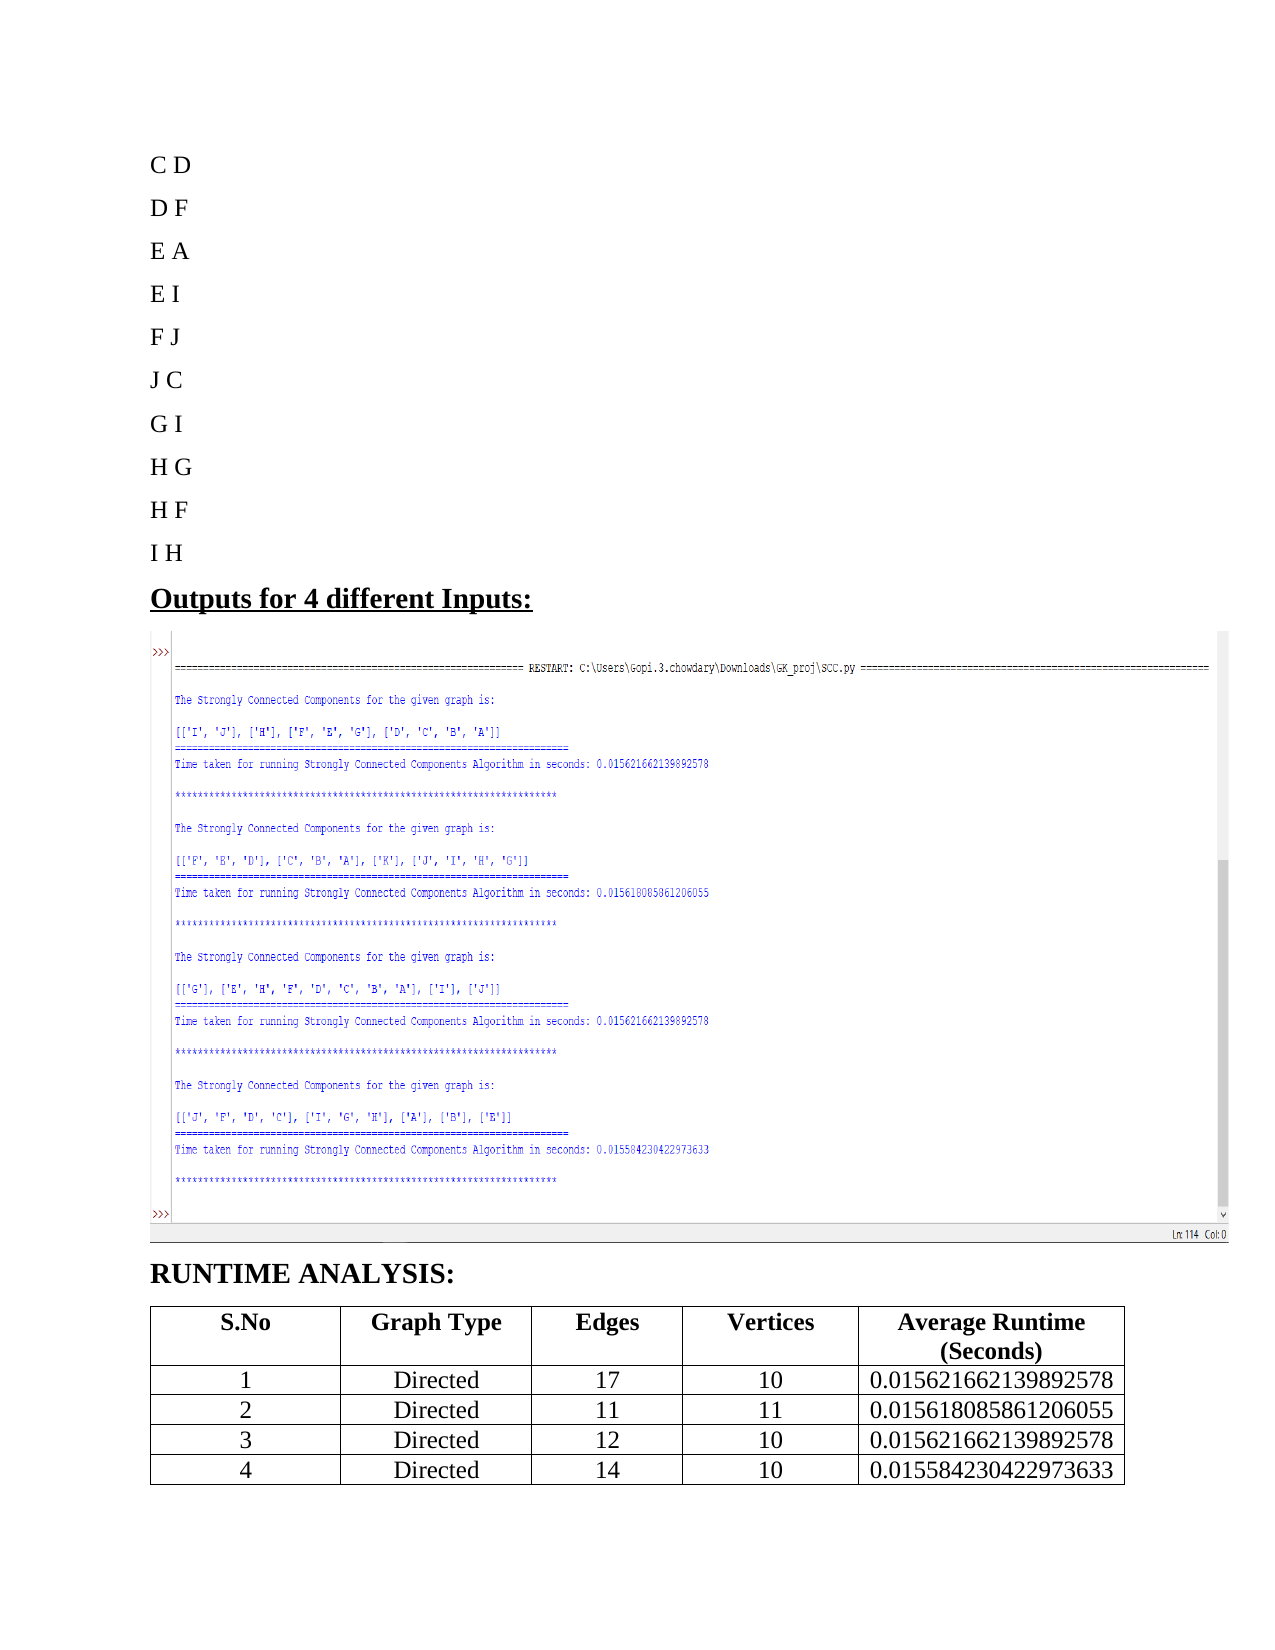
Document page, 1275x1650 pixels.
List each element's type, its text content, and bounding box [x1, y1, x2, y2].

table_header Vertices [683, 1307, 858, 1364]
text D F [150, 193, 1125, 222]
text E A [150, 236, 1125, 265]
table_cell 0.015584230422973633 [859, 1455, 1124, 1484]
picture [150, 631, 1229, 1243]
table_cell 17 [532, 1366, 682, 1394]
text H G [150, 452, 1125, 481]
table_cell 10 [683, 1366, 858, 1394]
table_header Average Runtime (Seconds) [859, 1307, 1124, 1364]
text J C [150, 366, 1125, 394]
table_cell 11 [532, 1395, 682, 1424]
table_cell 4 [151, 1455, 340, 1484]
table_cell 0.015618085861206055 [859, 1395, 1124, 1424]
table_cell 0.015621662139892578 [859, 1366, 1124, 1394]
table_cell 3 [151, 1425, 340, 1454]
text F J [150, 322, 1125, 351]
table_cell 2 [151, 1395, 340, 1424]
table_cell Directed [341, 1455, 531, 1484]
table_cell Directed [341, 1425, 531, 1454]
table_cell Directed [341, 1366, 531, 1394]
text RUNTIME ANALYSIS: [150, 1256, 1125, 1289]
table_cell 0.015621662139892578 [859, 1425, 1124, 1454]
table_cell 1 [151, 1366, 340, 1394]
table_cell 11 [683, 1395, 858, 1424]
table_header Edges [532, 1307, 682, 1364]
text C D [150, 150, 1125, 179]
table_header Graph Type [341, 1307, 531, 1364]
table_cell 10 [683, 1455, 858, 1484]
text H F [150, 495, 1125, 524]
text Outputs for 4 different Inputs: [150, 581, 1125, 615]
text E I [150, 279, 1125, 308]
table_cell 12 [532, 1425, 682, 1454]
table_cell 14 [532, 1455, 682, 1484]
table_cell 10 [683, 1425, 858, 1454]
text G I [150, 409, 1125, 437]
text I H [150, 538, 1125, 567]
table_header S.No [151, 1307, 340, 1364]
table_cell Directed [341, 1395, 531, 1424]
